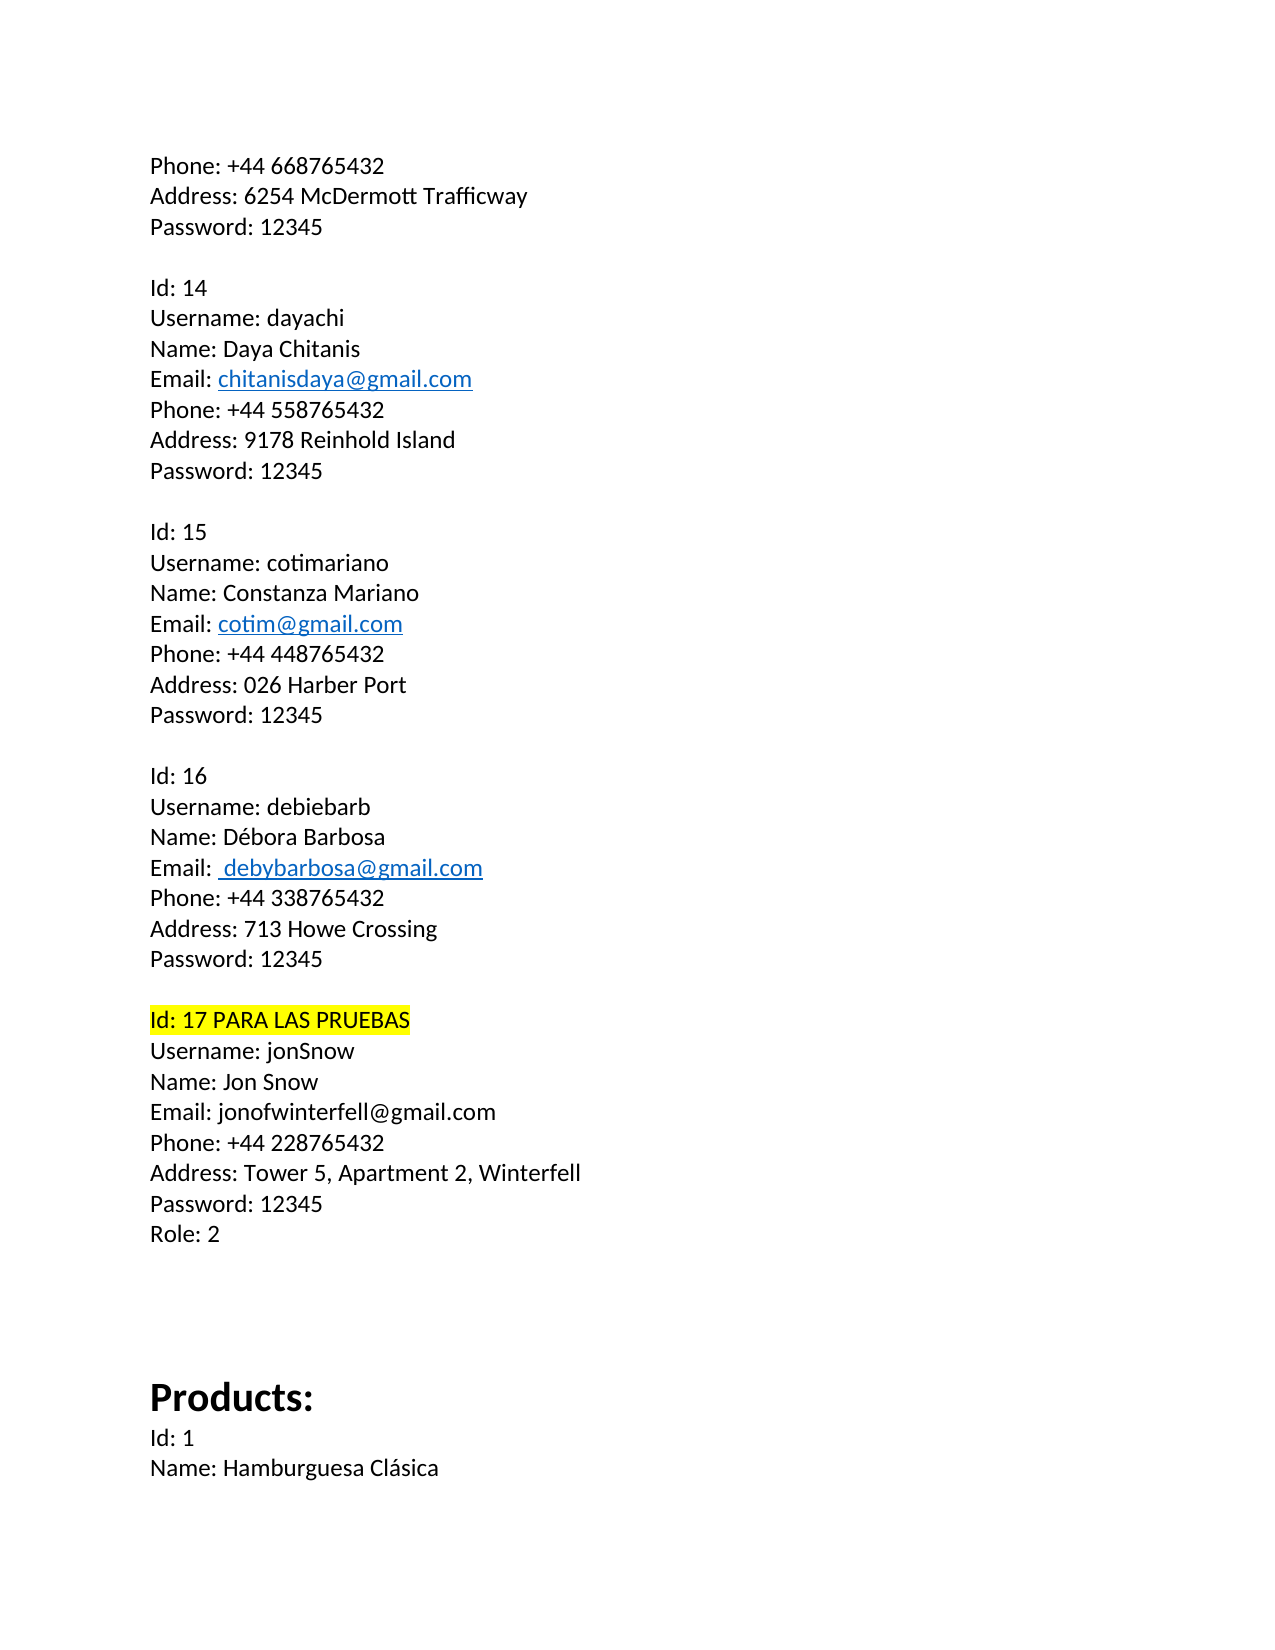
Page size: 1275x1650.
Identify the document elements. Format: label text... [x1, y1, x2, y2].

text Address: 9178 Reinhold Island [150, 425, 1125, 455]
text Password: 12345 [150, 943, 1125, 974]
text Phone: +44 668765432 [150, 150, 1125, 181]
text Id: 14 [150, 272, 1125, 303]
text Password: 12345 [150, 211, 1125, 242]
text Password: 12345 [150, 455, 1125, 486]
text Email: chitanisdaya@gmail.com [150, 364, 1125, 394]
text Id: 1 [150, 1422, 1125, 1452]
text Id: 15 [150, 516, 1125, 547]
text Password: 12345 [150, 699, 1125, 730]
text Address: 026 Harber Port [150, 669, 1125, 699]
text Name: Jon Snow [150, 1066, 1125, 1096]
text Password: 12345 [150, 1188, 1125, 1218]
text Address: Tower 5, Apartment 2, Winterfell [150, 1157, 1125, 1188]
text Phone: +44 448765432 [150, 638, 1125, 669]
text Email: jonofwinterfell@gmail.com [150, 1096, 1125, 1127]
text Products: [150, 1371, 1125, 1422]
text Name: Daya Chitanis [150, 333, 1125, 364]
text Email: cotim@gmail.com [150, 608, 1125, 638]
text Phone: +44 228765432 [150, 1127, 1125, 1157]
text Id: 17 PARA LAS PRUEBAS [150, 1004, 1125, 1035]
text Address: 713 Howe Crossing [150, 913, 1125, 943]
text Id: 16 [150, 760, 1125, 791]
text Role: 2 [150, 1218, 1125, 1249]
text Name: Débora Barbosa [150, 821, 1125, 852]
text Name: Constanza Mariano [150, 577, 1125, 608]
text Address: 6254 McDermott Trafficway [150, 181, 1125, 211]
text Phone: +44 338765432 [150, 882, 1125, 913]
text Username: jonSnow [150, 1035, 1125, 1066]
text Email: debybarbosa@gmail.com [150, 852, 1125, 882]
text Phone: +44 558765432 [150, 394, 1125, 425]
text Username: dayachi [150, 303, 1125, 333]
text Name: Hamburguesa Clásica [150, 1452, 1125, 1483]
text Username: cotimariano [150, 547, 1125, 577]
text Username: debiebarb [150, 791, 1125, 821]
